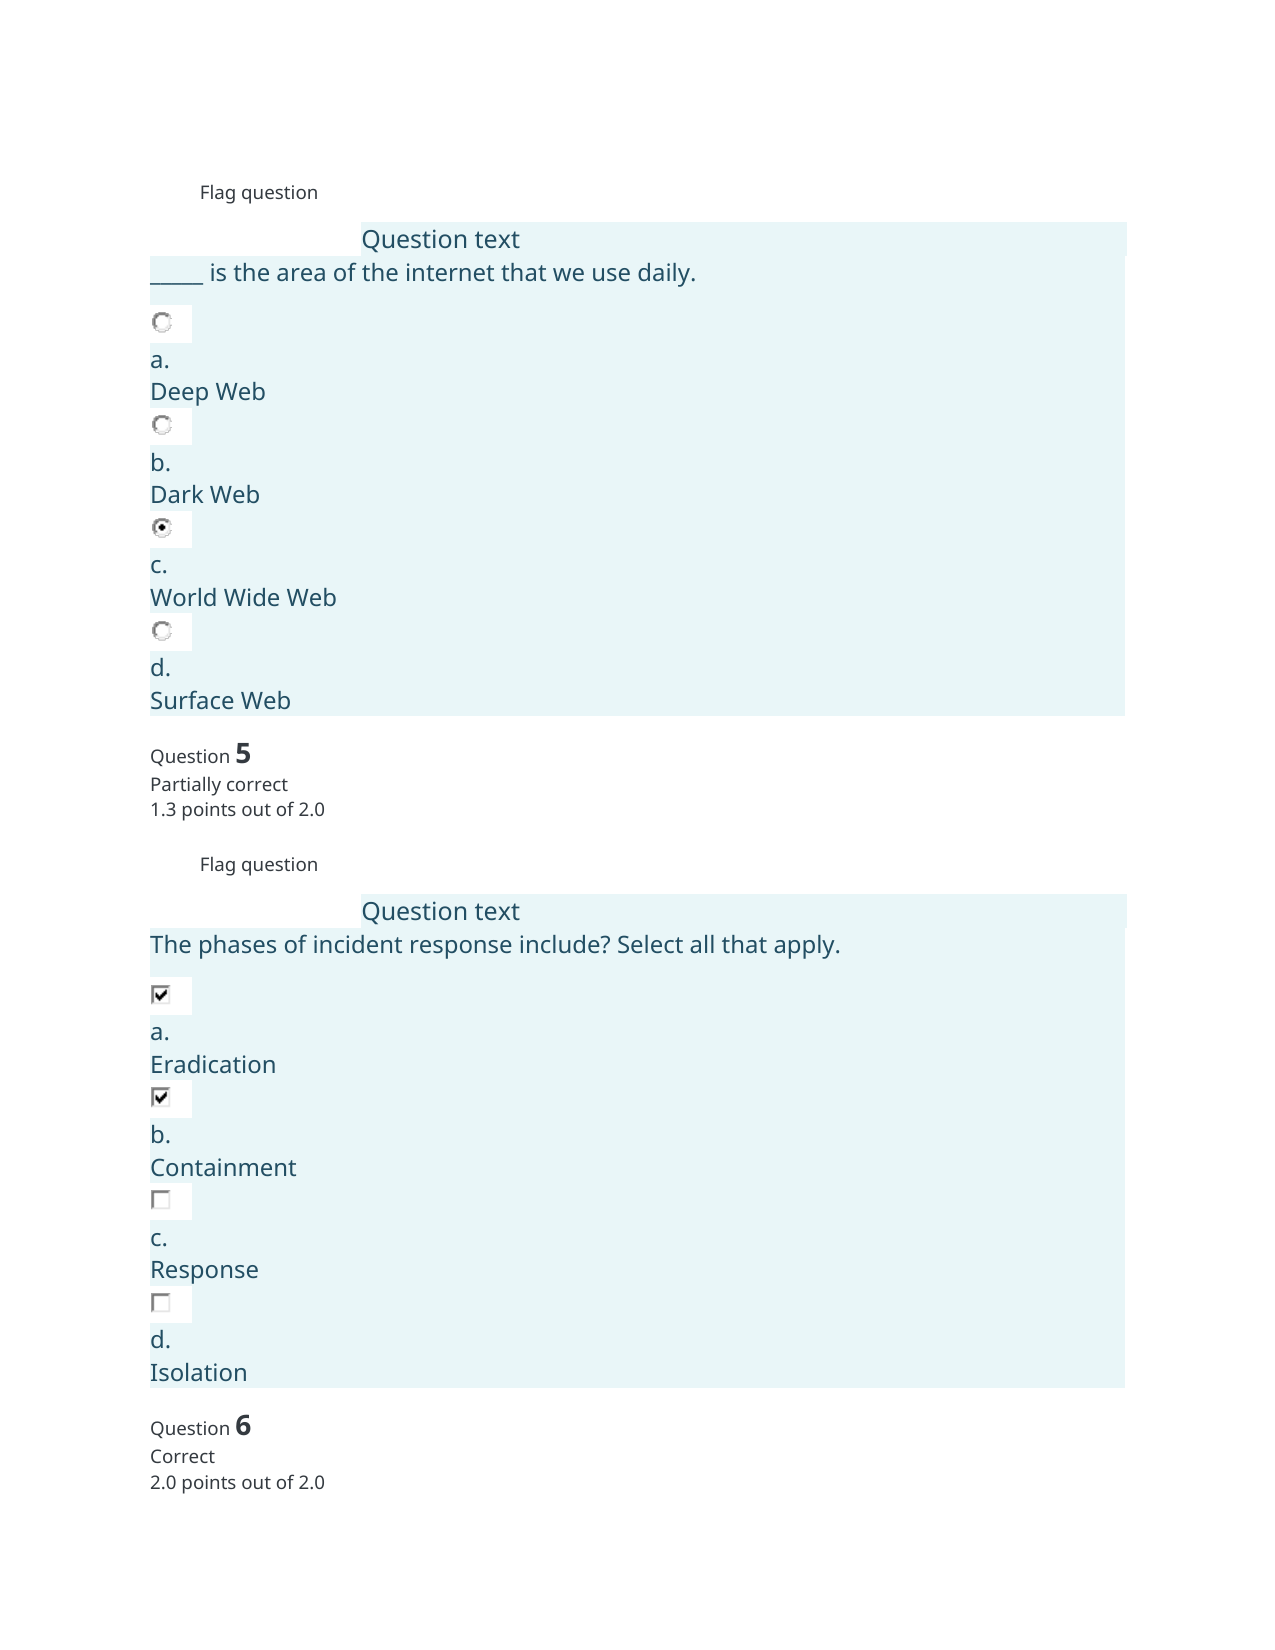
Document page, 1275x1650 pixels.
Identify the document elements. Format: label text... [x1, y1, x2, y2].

text a. [150, 1015, 1125, 1047]
text _____ is the area of the internet that we use daily. [150, 256, 1125, 288]
text a. [150, 343, 1125, 375]
text b. [150, 445, 1125, 478]
text Partially correct [150, 771, 1125, 797]
text Response [150, 1253, 1125, 1286]
text Surface Web [150, 684, 1125, 716]
text c. [150, 548, 1125, 581]
text Flag question [150, 822, 1125, 877]
text Dark Web [150, 478, 1125, 511]
text Question text [361, 894, 1127, 928]
text Correct [150, 1443, 1125, 1469]
text Isolation [150, 1356, 1125, 1388]
text Deep Web [150, 375, 1125, 408]
text d. [150, 651, 1125, 684]
text Question 5 [150, 733, 1125, 771]
text Question 6 [150, 1405, 1125, 1443]
text 2.0 points out of 2.0 [150, 1469, 1125, 1494]
text 1.3 points out of 2.0 [150, 797, 1125, 822]
text The phases of incident response include? Select all that apply. [150, 928, 1125, 961]
text World Wide Web [150, 581, 1125, 613]
text b. [150, 1118, 1125, 1150]
text d. [150, 1323, 1125, 1356]
text Question text [361, 222, 1127, 256]
text c. [150, 1221, 1125, 1253]
text Containment [150, 1150, 1125, 1183]
text Flag question [150, 150, 1125, 205]
text Eradication [150, 1047, 1125, 1080]
